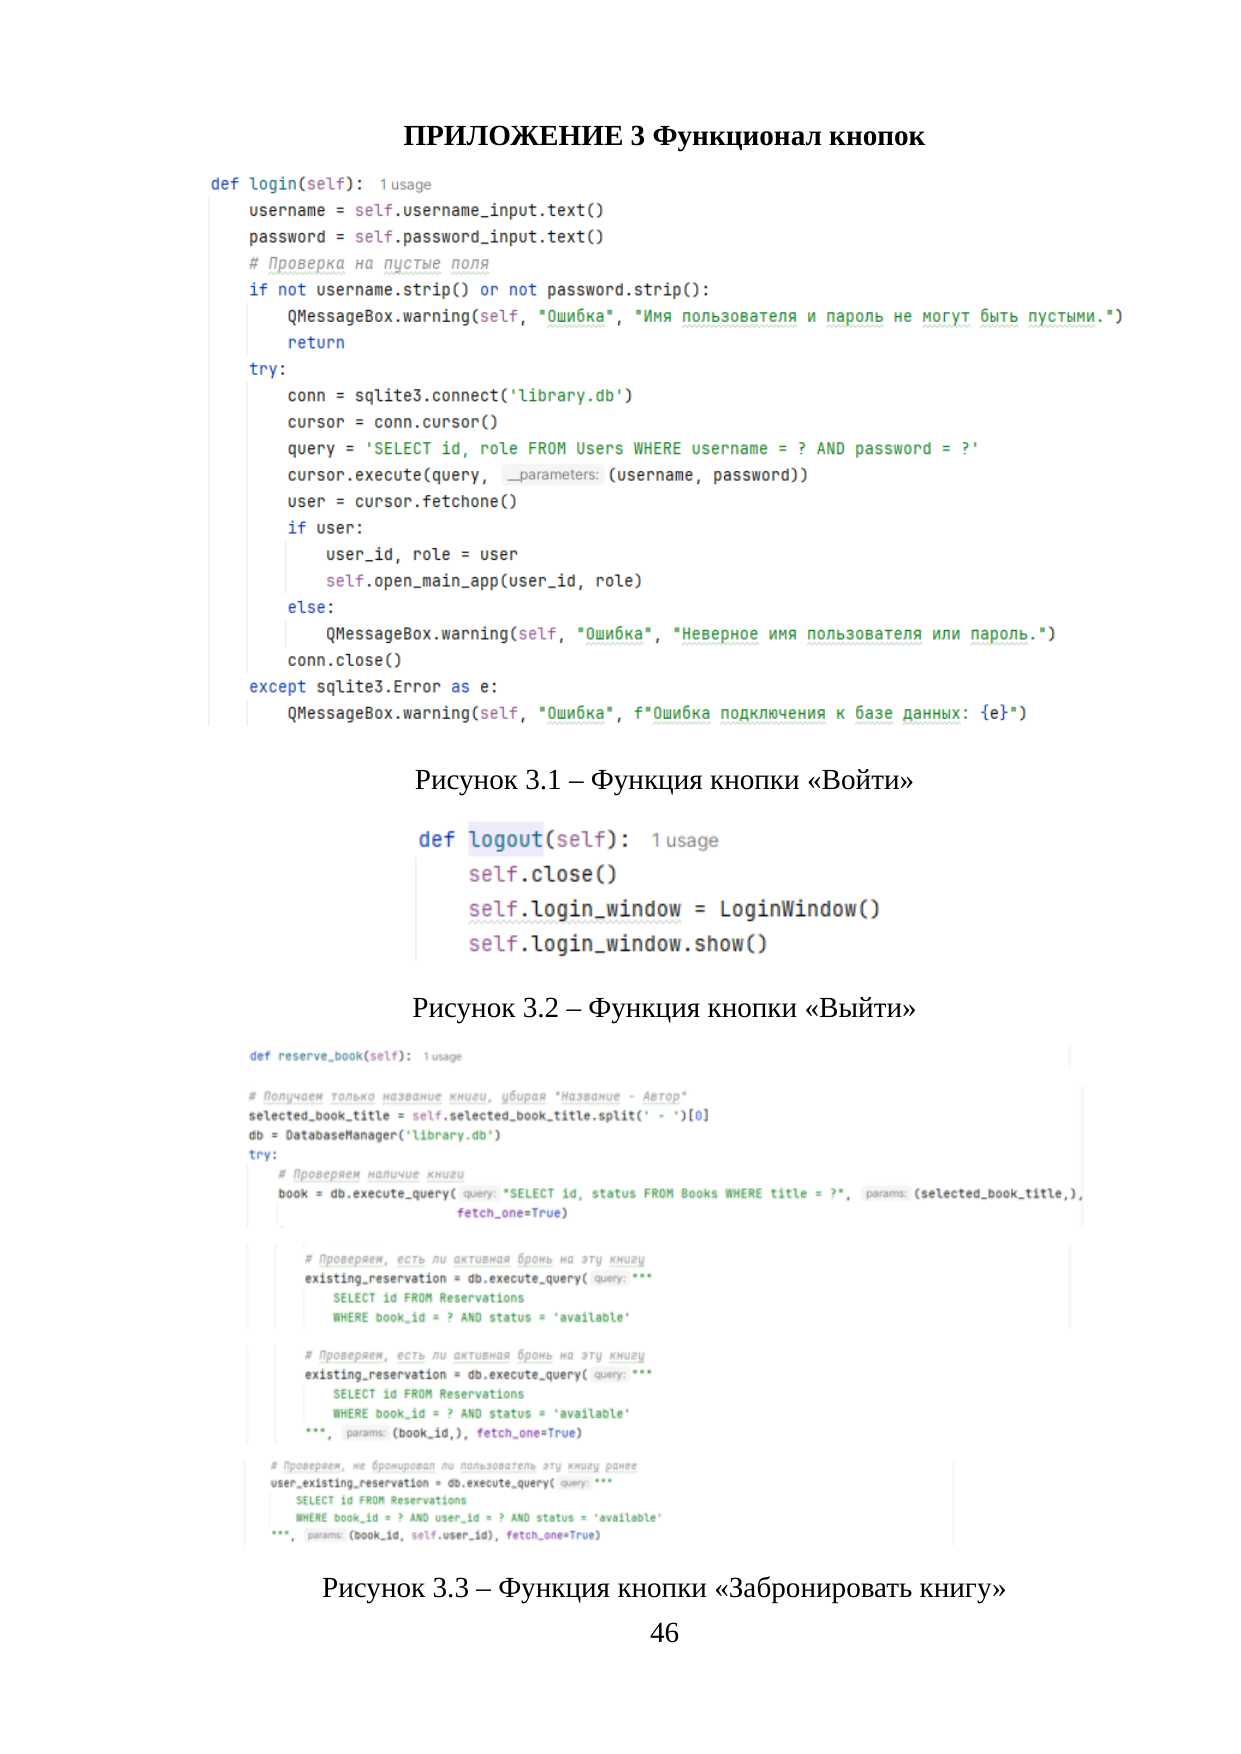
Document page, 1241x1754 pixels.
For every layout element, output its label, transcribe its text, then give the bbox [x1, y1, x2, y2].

picture [241, 1043, 1088, 1551]
text Рисунок 3.3 – Функция кнопки «Забронировать книгу» [177, 1570, 1152, 1603]
picture [395, 815, 934, 972]
text Рисунок 3.2 – Функция кнопки «Выйти» [177, 990, 1152, 1024]
subtitle ПРИЛОЖЕНИЕ 3 Функционал кнопок [177, 118, 1152, 152]
picture [177, 162, 1152, 743]
text Рисунок 3.1 – Функция кнопки «Войти» [177, 762, 1152, 796]
